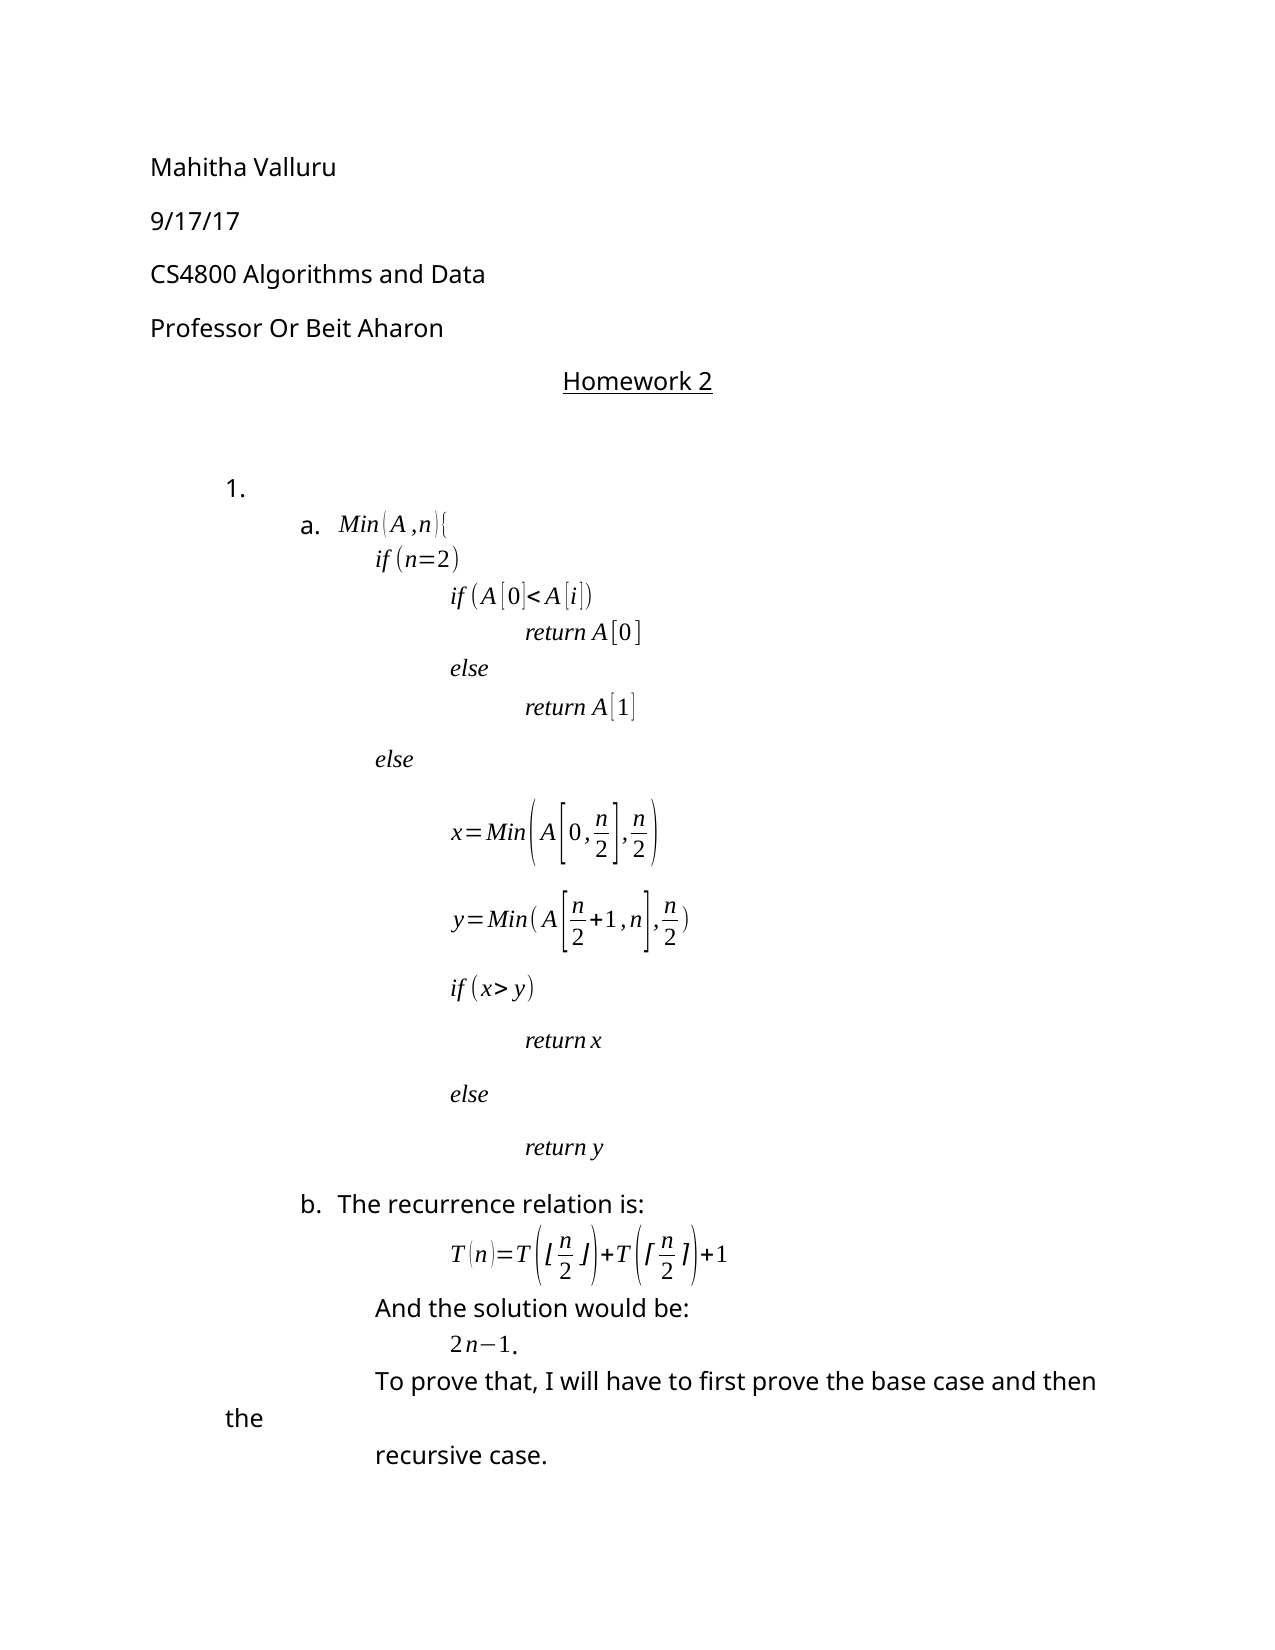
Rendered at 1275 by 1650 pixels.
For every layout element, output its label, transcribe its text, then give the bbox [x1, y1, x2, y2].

list The recurrence relation is: [300, 1187, 1125, 1221]
text Homework 2 [150, 364, 1125, 398]
list recursive case. [225, 1437, 1125, 1472]
list . [225, 1328, 1125, 1362]
list And the solution would be: [375, 1291, 1125, 1325]
text Mahitha Valluru [150, 150, 1125, 184]
list To prove that, I will have to first prove the base case and then the [225, 1364, 1125, 1435]
text CS4800 Algorithms and Data [150, 257, 1125, 291]
text 9/17/17 [150, 203, 1125, 237]
text Professor Or Beit Aharon [150, 310, 1125, 344]
